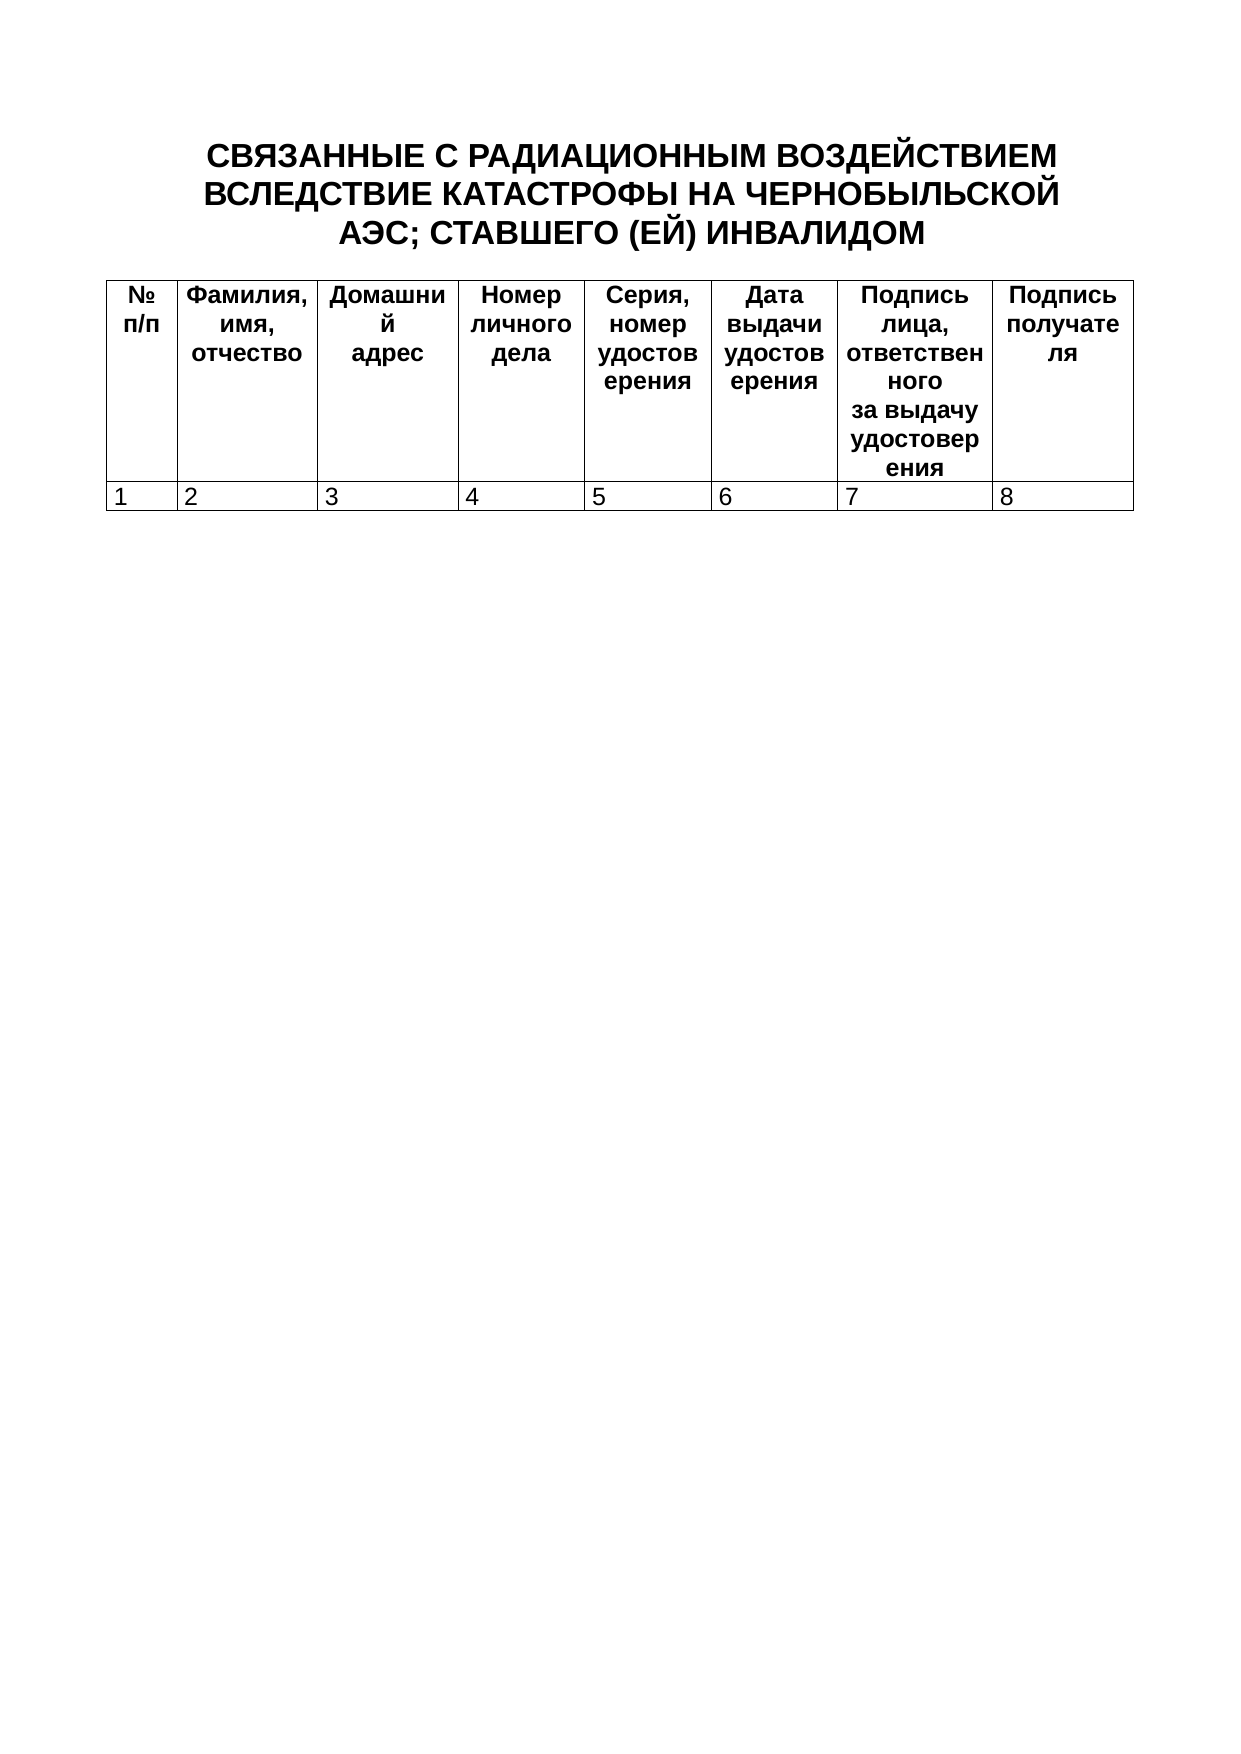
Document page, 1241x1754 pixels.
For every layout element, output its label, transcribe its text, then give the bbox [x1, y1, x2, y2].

table_cell 4 [459, 482, 584, 510]
table_cell 5 [585, 482, 711, 510]
table_cell 3 [318, 482, 458, 510]
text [165, 136, 1098, 251]
table_header Подпись получателя [993, 281, 1133, 481]
table_header Подпись лица, ответственного за выдачу удостоверения [838, 281, 992, 481]
table_header № п/п [107, 281, 177, 481]
table_header Номер личного дела [459, 281, 584, 481]
table_cell 1 [107, 482, 177, 510]
table_cell 7 [838, 482, 992, 510]
table_cell 2 [178, 482, 317, 510]
table_cell 6 [712, 482, 837, 510]
table_header Серия, номер удостоверения [585, 281, 711, 481]
table_header Дата выдачи удостоверения [712, 281, 837, 481]
table_header Фамилия, имя, отчество [178, 281, 317, 481]
table_cell 8 [993, 482, 1133, 510]
table_header Домашний адрес [318, 281, 458, 481]
